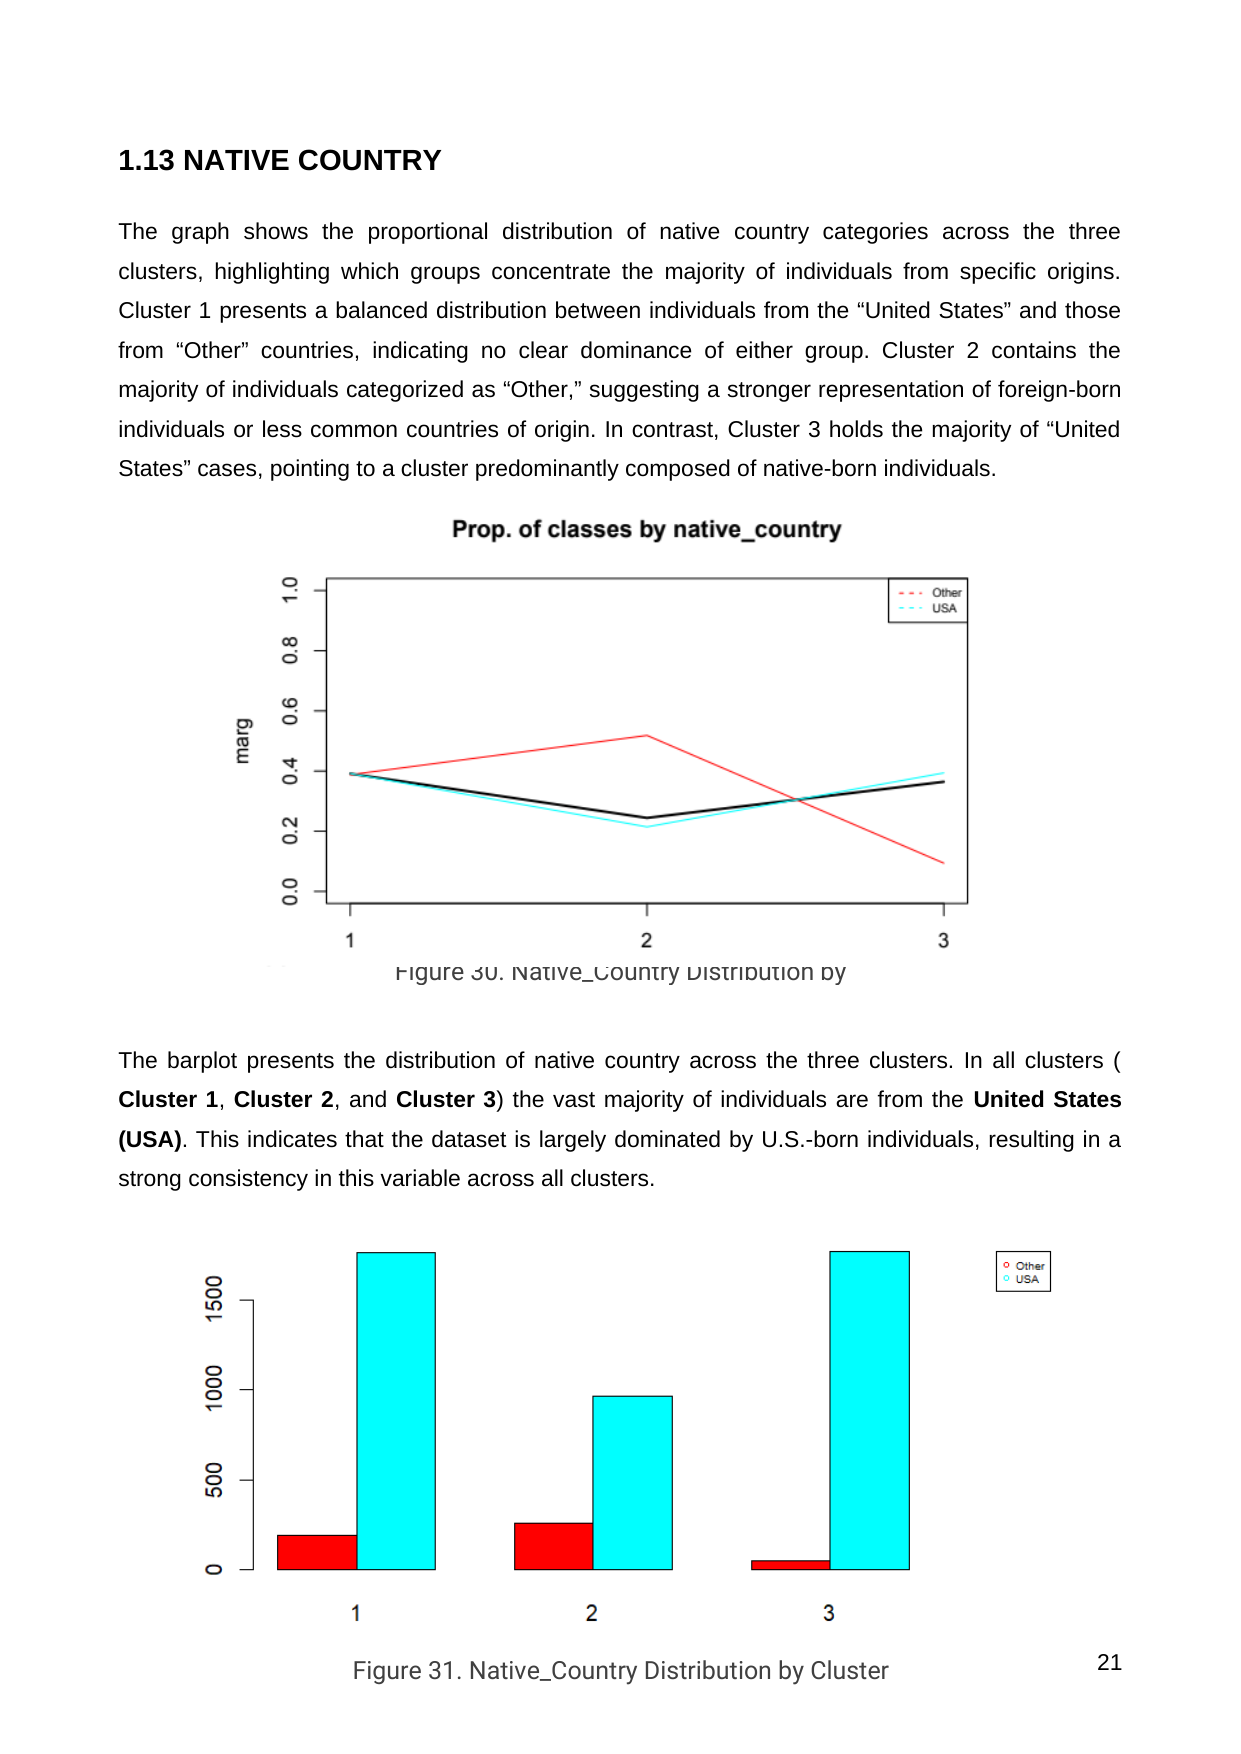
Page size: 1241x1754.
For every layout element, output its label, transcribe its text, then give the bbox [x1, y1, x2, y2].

text The graph shows the proportional distribution of native country categories across the three clusters, highlighting which groups concentrate the majority of individuals from specific origins. Cluster 1 presents a balanced distribution between individuals from the “United States” and those from “Other” countries, indicating no clear dominance of either group. Cluster 2 contains the majority of individuals categorized as “Other,” suggesting a stronger representation of foreign-born individuals or less common countries of origin. In contrast, Cluster 3 holds the majority of “United States” cases, pointing to a cluster predominantly composed of native-born individuals. [118, 218, 1122, 482]
picture [203, 497, 1037, 967]
subtitle 1.13 NATIVE COUNTRY [118, 143, 1122, 177]
picture [147, 1236, 1093, 1647]
text The barplot presents the distribution of native country across the three clusters. In all clusters ( Cluster 1, Cluster 2, and Cluster 3) the vast majority of individuals are from the United States (USA). This indicates that the dataset is largely dominated by U.S.-born individuals, resulting in a strong consistency in this variable across all clusters. [118, 1047, 1122, 1192]
